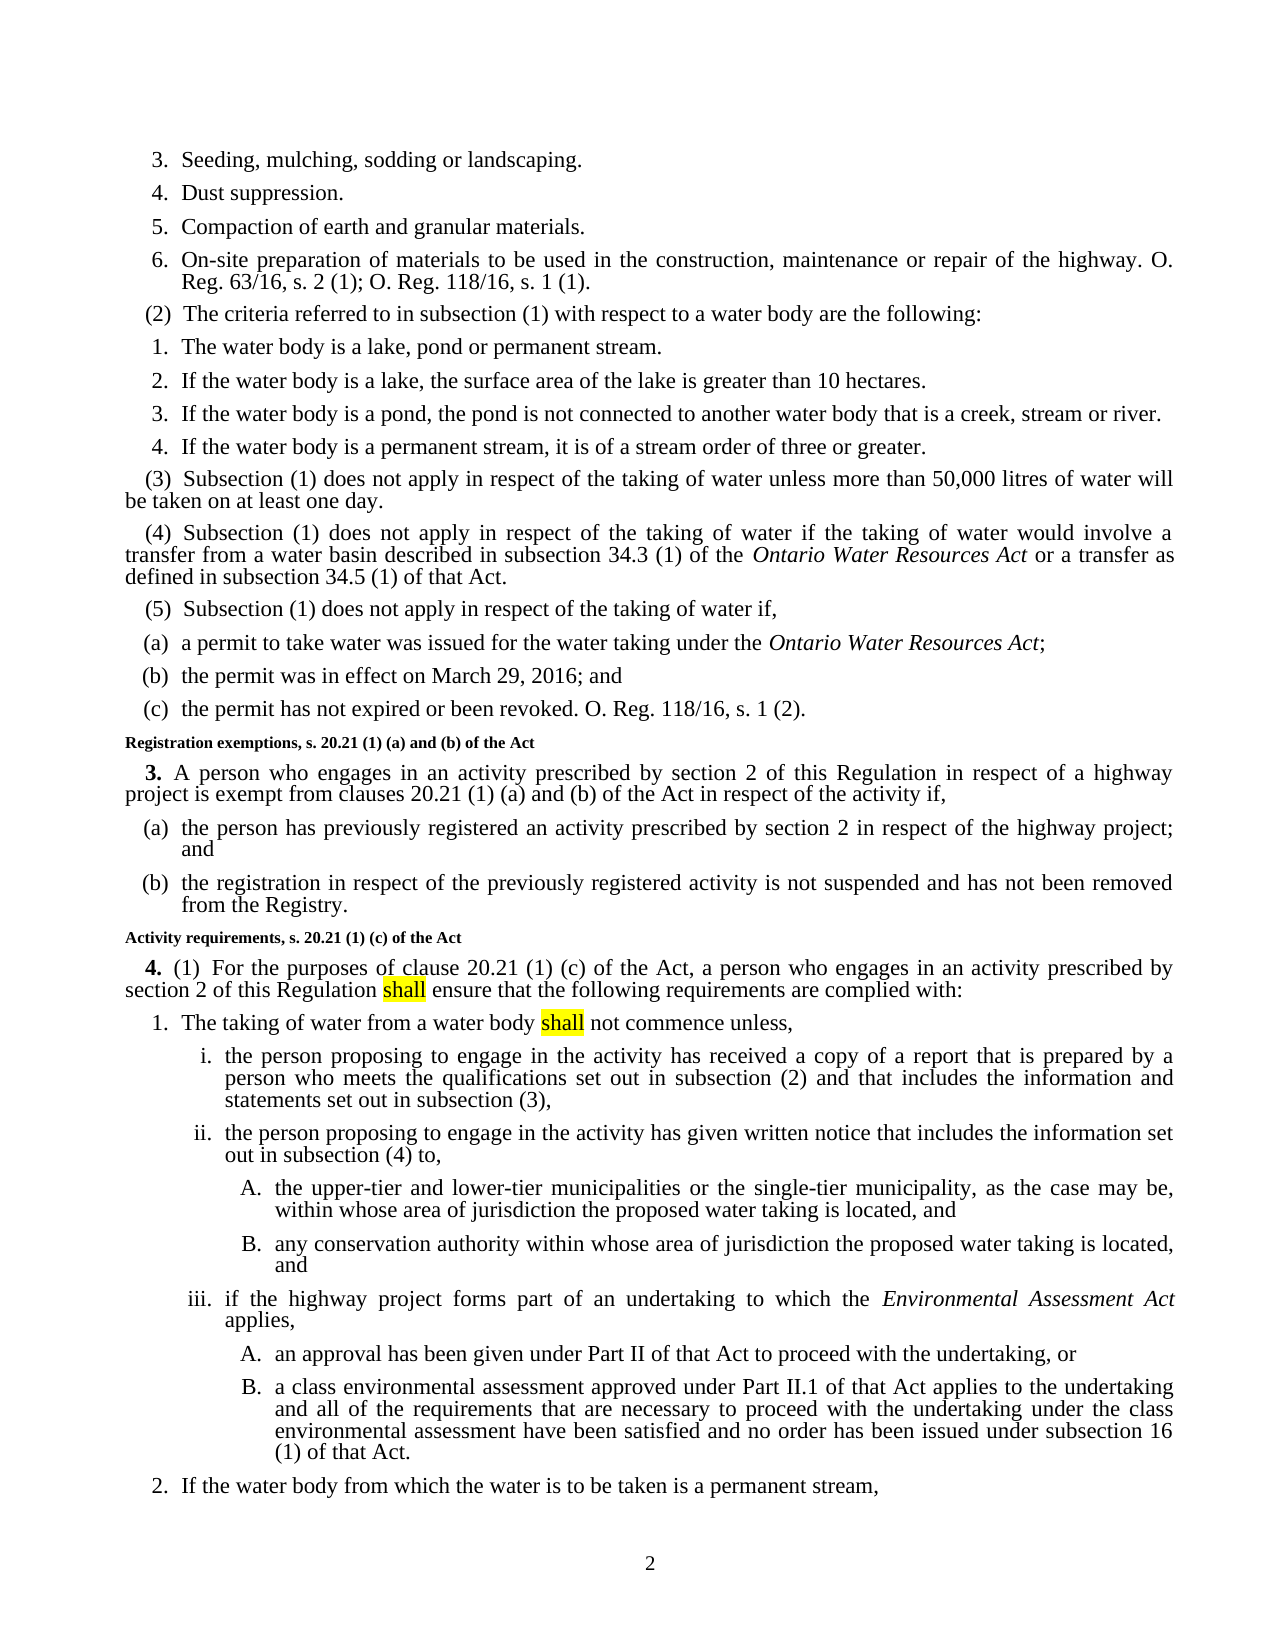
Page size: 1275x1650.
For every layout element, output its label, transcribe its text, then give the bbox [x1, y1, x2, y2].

text 5. Compaction of earth and granular materials. [125, 217, 1175, 238]
text B. a class environmental assessment approved under Part II.1 of that Act applies to the undertaking and all of the requirements that are necessary to proceed with the undertaking under the class environmental assessment have been satisfied and no order has been issued under subsection 16 (1) of that Act. [125, 1377, 1175, 1464]
text (a) the person has previously registered an activity prescribed by section 2 in respect of the highway project; and [125, 818, 1175, 861]
text (a) a permit to take water was issued for the water taking under the Ontario Water Resources Act; [125, 632, 1175, 654]
text A. the upper-tier and lower-tier municipalities or the single-tier municipality, as the case may be, within whose area of jurisdiction the proposed water taking is located, and [125, 1178, 1175, 1222]
text ii. the person proposing to engage in the activity has given written notice that includes the information set out in subsection (4) to, [125, 1123, 1175, 1167]
text (5) Subsection (1) does not apply in respect of the taking of water if, [125, 599, 1175, 621]
text (3) Subsection (1) does not apply in respect of the taking of water unless more than 50,000 litres of water will be taken on at least one day. [125, 469, 1175, 513]
text 3. If the water body is a pond, the pond is not connected to another water body that is a creek, stream or river. [125, 404, 1175, 426]
text 3. Seeding, mulching, sodding or landscaping. [125, 150, 1175, 172]
text 4. Dust suppression. [125, 183, 1175, 205]
text 4. (1) For the purposes of clause 20.21 (1) (c) of the Act, a person who engages in an activity prescribed by section 2 of this Regulation shall ensure that the following requirements are complied with: [125, 958, 1175, 1002]
text Activity requirements, s. 20.21 (1) (c) of the Act [125, 929, 1175, 948]
text iii. if the highway project forms part of an undertaking to which the Environmental Assessment Act applies, [125, 1289, 1175, 1332]
text 2. If the water body from which the water is to be taken is a permanent stream, [125, 1476, 1175, 1497]
text 6. On-site preparation of materials to be used in the construction, maintenance or repair of the highway. O. Reg. 63/16, s. 2 (1); O. Reg. 118/16, s. 1 (1). [125, 250, 1175, 293]
text 2. If the water body is a lake, the surface area of the lake is greater than 10 hectares. [125, 371, 1175, 392]
text 1. The taking of water from a water body shall not commence unless, [125, 1013, 541, 1035]
text (b) the registration in respect of the previously registered activity is not suspended and has not been removed from the Registry. [125, 873, 1175, 916]
text 1. The taking of water from a water body shall not commence unless, [584, 1013, 1175, 1035]
text Registration exemptions, s. 20.21 (1) (a) and (b) of the Act [125, 733, 1175, 752]
text 4. If the water body is a permanent stream, it is of a stream order of three or greater. [125, 437, 1175, 459]
text A. an approval has been given under Part II of that Act to proceed with the undertaking, or [125, 1344, 1175, 1366]
text B. any conservation authority within whose area of jurisdiction the proposed water taking is located, and [125, 1233, 1175, 1277]
text (4) Subsection (1) does not apply in respect of the taking of water if the taking of water would involve a transfer from a water basin described in subsection 34.3 (1) of the Ontario Water Resources Act or a transfer as defined in subsection 34.5 (1) of that Act. [125, 523, 1175, 589]
text (b) the permit was in effect on March 29, 2016; and [125, 666, 1175, 688]
text 3. A person who engages in an activity prescribed by section 2 of this Regulation in respect of a highway project is exempt from clauses 20.21 (1) (a) and (b) of the Act in respect of the activity if, [125, 763, 1175, 806]
text i. the person proposing to engage in the activity has received a copy of a report that is prepared by a person who meets the qualifications set out in subsection (2) and that includes the information and statements set out in subsection (3), [125, 1046, 1175, 1112]
text 1. The water body is a lake, pond or permanent stream. [125, 337, 1175, 359]
text (2) The criteria referred to in subsection (1) with respect to a water body are the following: [125, 304, 1175, 326]
text (c) the permit has not expired or been revoked. O. Reg. 118/16, s. 1 (2). [125, 699, 1175, 721]
